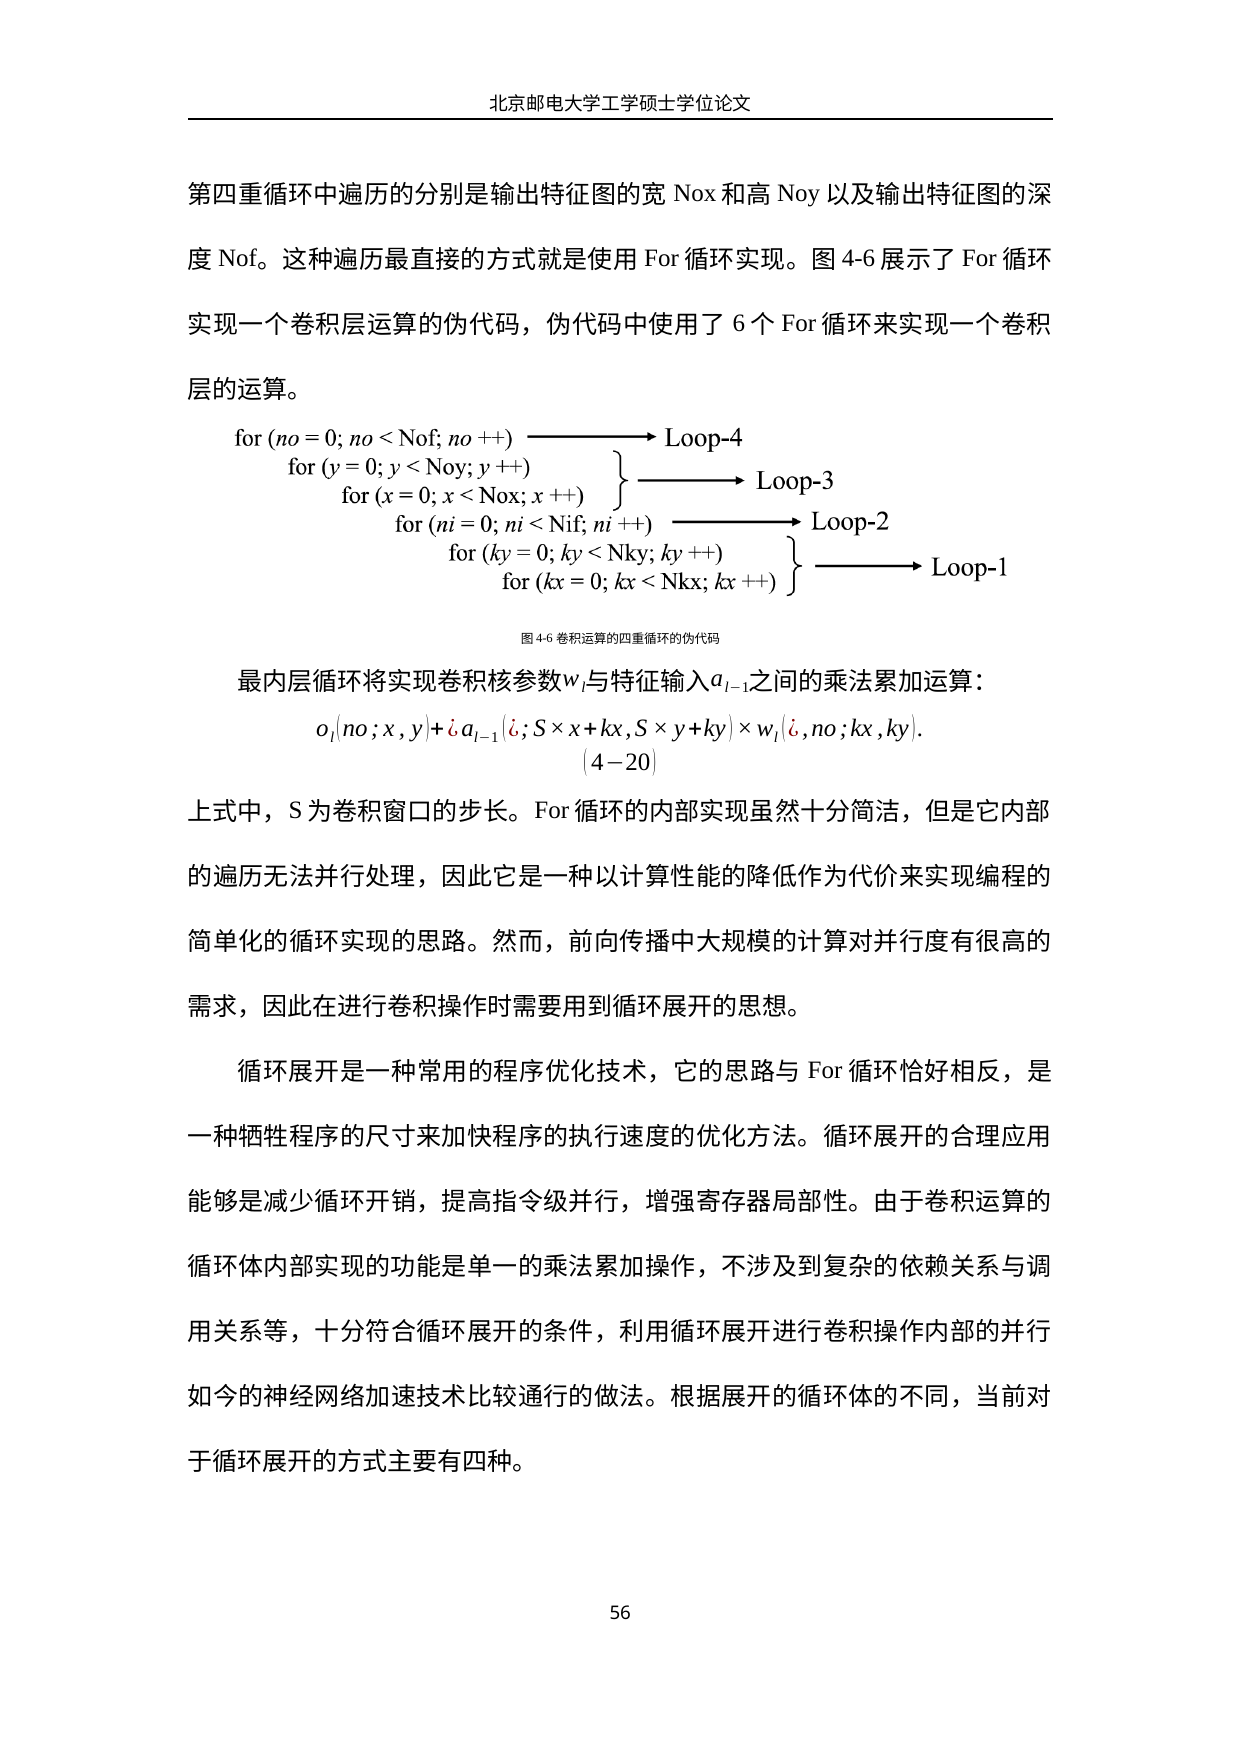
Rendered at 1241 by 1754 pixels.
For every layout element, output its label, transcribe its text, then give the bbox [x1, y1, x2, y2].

text 循环展开是一种常用的程序优化技术，它的思路与For循环恰好相反，是一种牺牲程序的尺寸来加快程序的执行速度的优化方法。循环展开的合理应用能够是减少循环开销，提高指令级并行，增强寄存器局部性。由于卷积运算的循环体内部实现的功能是单一的乘法累加操作，不涉及到复杂的依赖关系与调用关系等，十分符合循环展开的条件，利用循环展开进行卷积操作内部的并行如今的神经网络加速技术比较通行的做法。根据展开的循环体的不同，当前对于循环展开的方式主要有四种。 [187, 1037, 1053, 1492]
text 图4-6 卷积运算的四重循环的伪代码 [187, 615, 1053, 647]
picture [230, 419, 1010, 597]
text 最内层循环将实现卷积核参数与特征输入之间的乘法累加运算： [187, 647, 1053, 712]
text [187, 160, 1053, 420]
text 上式中，S为卷积窗口的步长。For循环的内部实现虽然十分简洁，但是它内部的遍历无法并行处理，因此它是一种以计算性能的降低作为代价来实现编程的简单化的循环实现的思路。然而，前向传播中大规模的计算对并行度有很高的需求，因此在进行卷积操作时需要用到循环展开的思想。 [187, 777, 1053, 1037]
